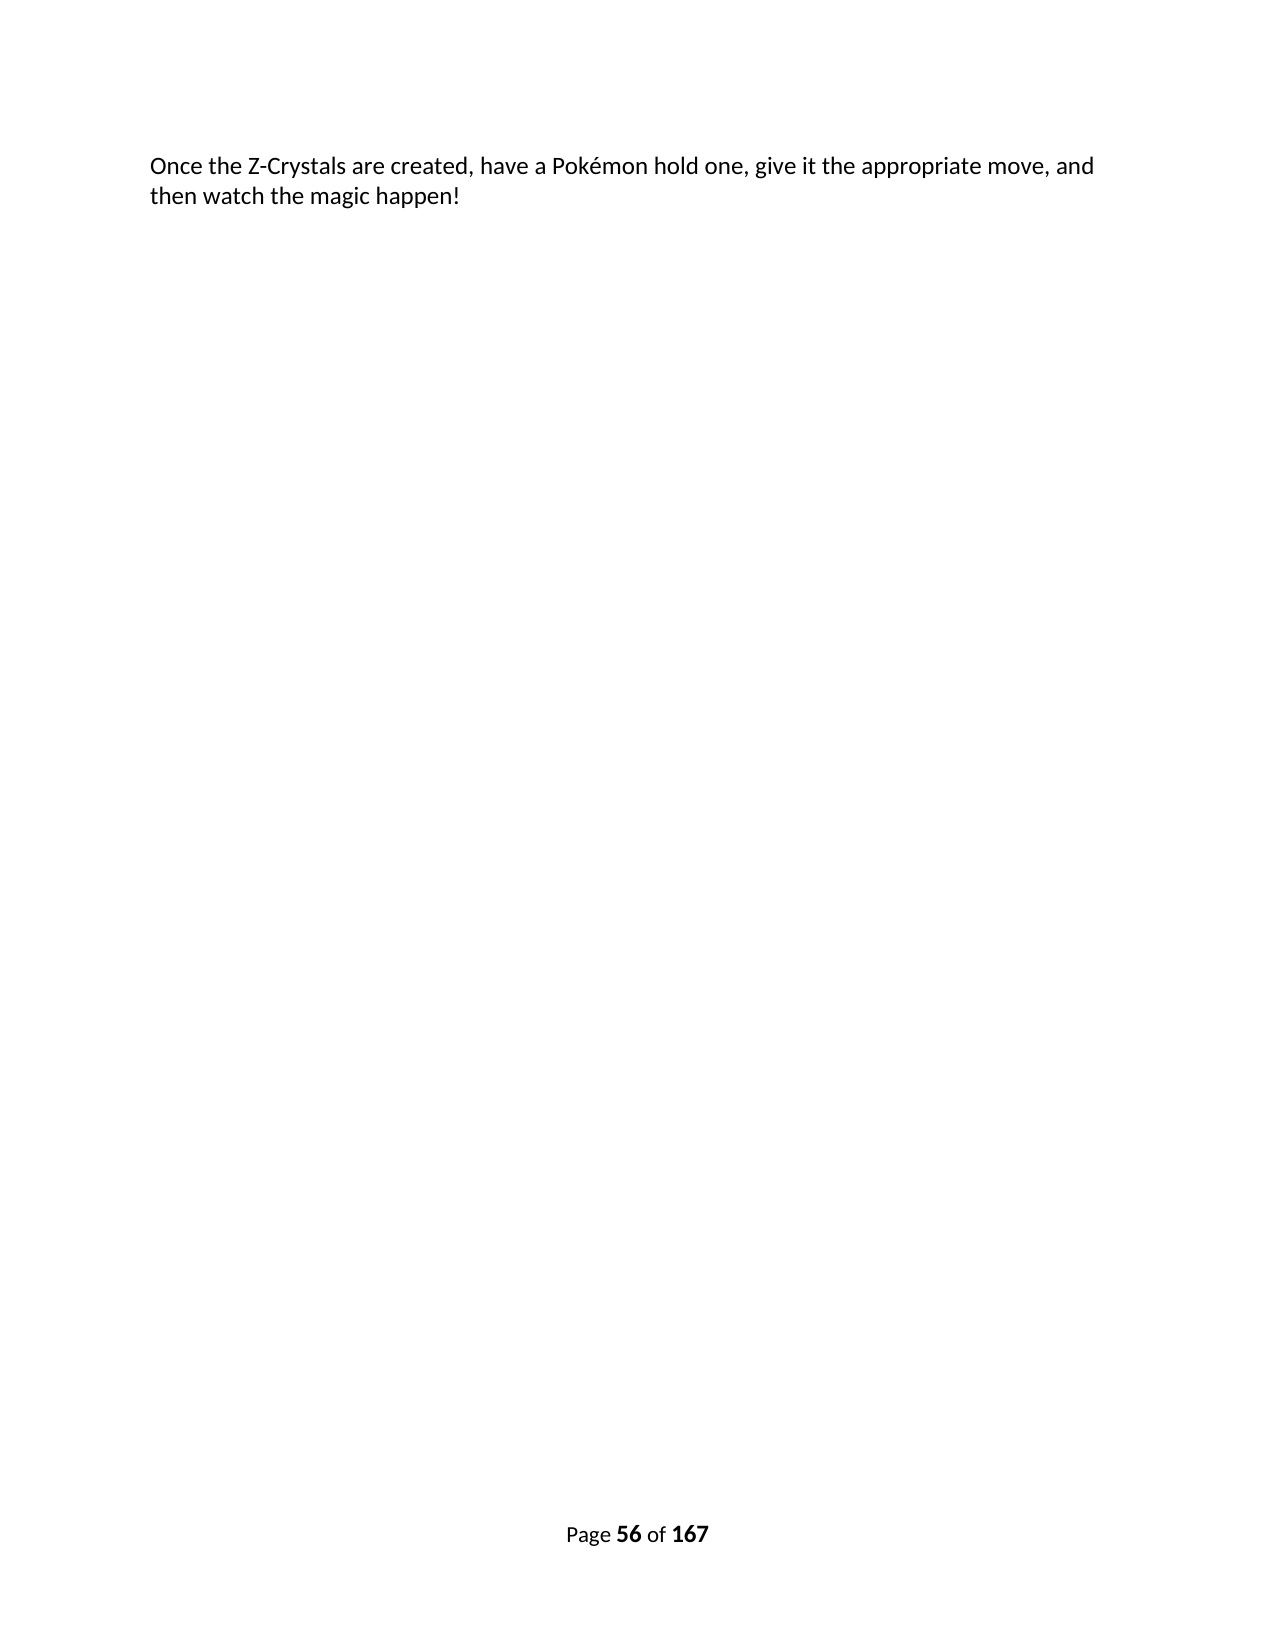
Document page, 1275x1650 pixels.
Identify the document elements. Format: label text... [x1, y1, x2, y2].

text Once the Z-Crystals are created, have a Pokémon hold one, give it the appropriate move, and then watch the magic happen! [150, 150, 1125, 211]
